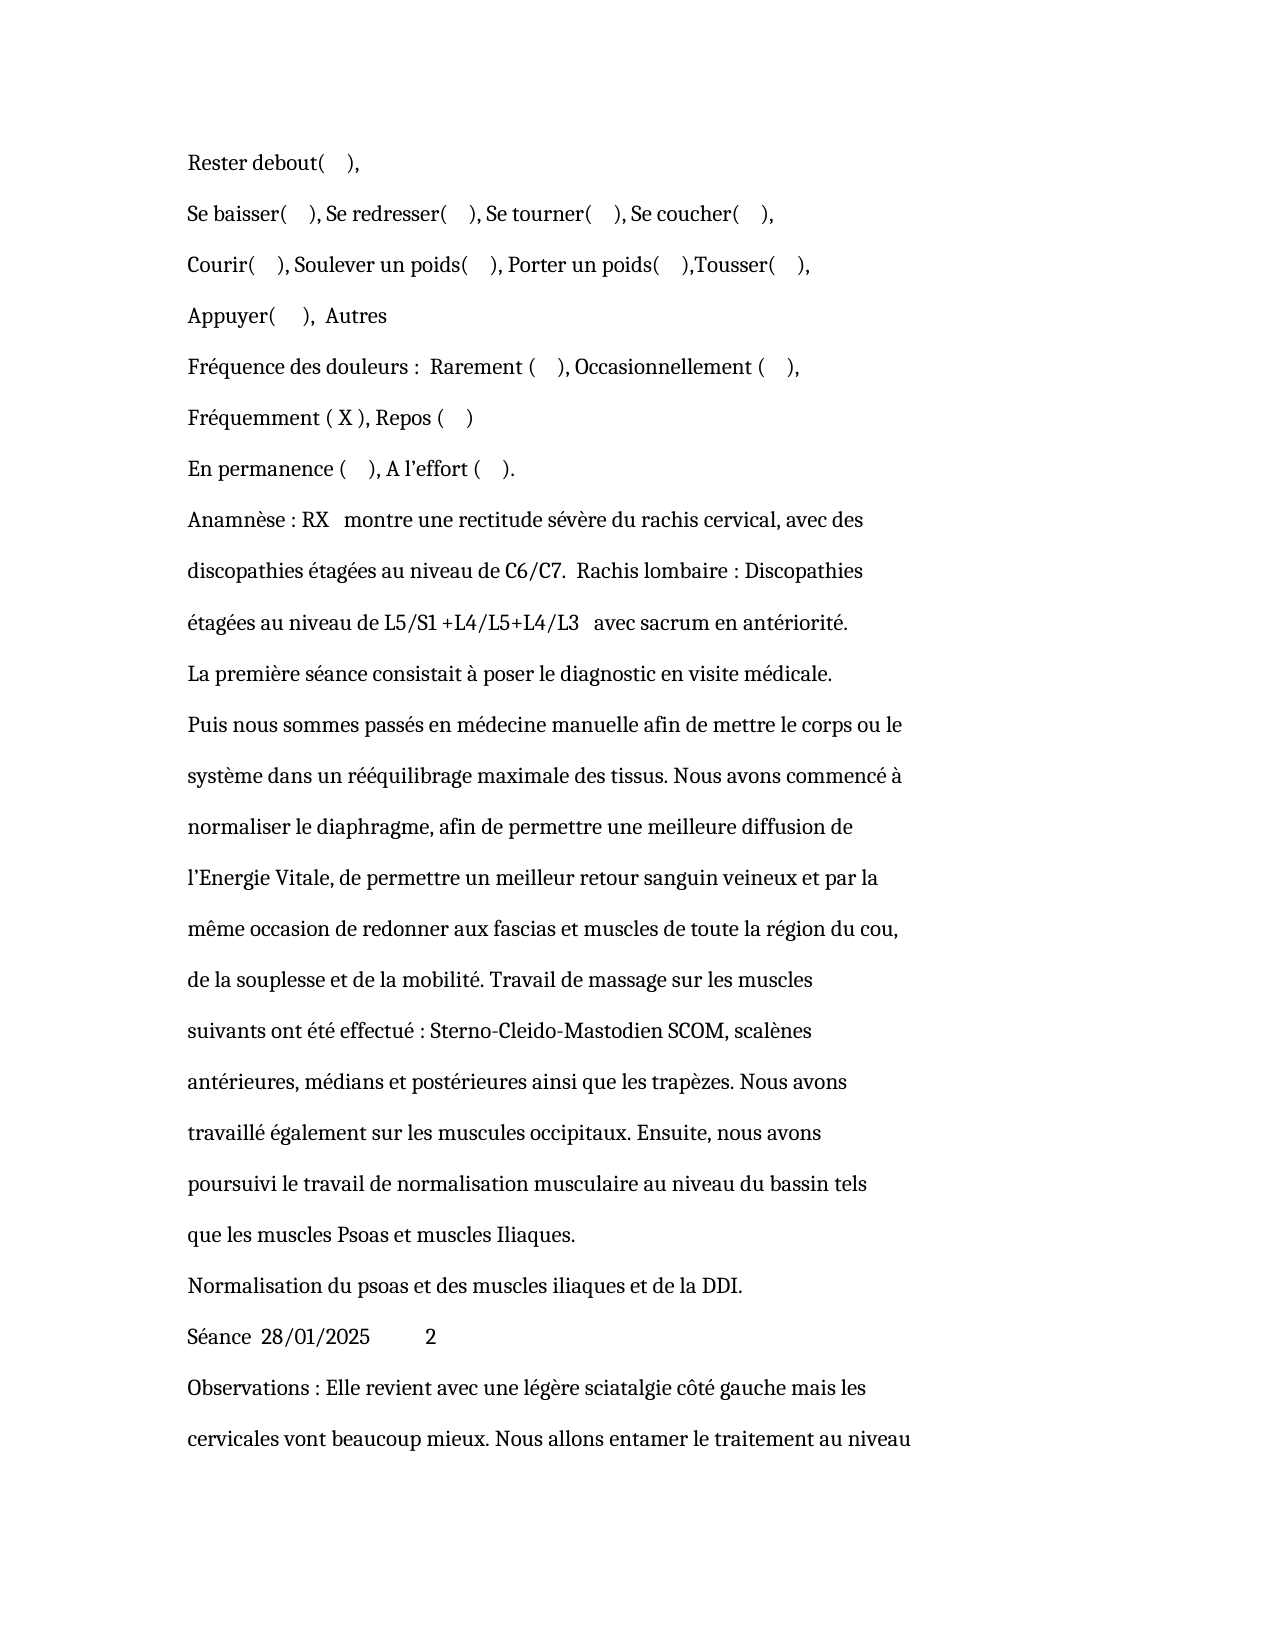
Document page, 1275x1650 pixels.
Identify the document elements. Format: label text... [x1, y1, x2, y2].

text discopathies étagées au niveau de C6/C7. Rachis lombaire : Discopathies [187, 558, 1087, 585]
text Se baisser( ), Se redresser( ), Se tourner( ), Se coucher( ), [187, 201, 1087, 227]
text antérieures, médians et postérieures ainsi que les trapèzes. Nous avons [187, 1069, 1087, 1095]
text normaliser le diaphragme, afin de permettre une meilleure diffusion de [187, 813, 1087, 840]
text La première séance consistait à poser le diagnostic en visite médicale. [187, 660, 1087, 687]
text de la souplesse et de la mobilité. Travail de massage sur les muscles [187, 967, 1087, 993]
text l’Energie Vitale, de permettre un meilleur retour sanguin veineux et par la [187, 864, 1087, 891]
text Appuyer( ), Autres [187, 303, 1087, 329]
text Puis nous sommes passés en médecine manuelle afin de mettre le corps ou le [187, 711, 1087, 738]
text poursuivi le travail de normalisation musculaire au niveau du bassin tels [187, 1171, 1087, 1197]
text système dans un rééquilibrage maximale des tissus. Nous avons commencé à [187, 762, 1087, 789]
text Observations : Elle revient avec une légère sciatalgie côté gauche mais les [187, 1375, 1087, 1401]
text Séance 28/01/2025 2 [187, 1324, 1087, 1350]
text En permanence ( ), A l’effort ( ). [187, 456, 1087, 483]
text Anamnèse : RX montre une rectitude sévère du rachis cervical, avec des [187, 507, 1087, 534]
text Normalisation du psoas et des muscles iliaques et de la DDI. [187, 1273, 1087, 1299]
text étagées au niveau de L5/S1 +L4/L5+L4/L3 avec sacrum en antériorité. [187, 609, 1087, 636]
text Courir( ), Soulever un poids( ), Porter un poids( ),Tousser( ), [187, 252, 1087, 278]
text même occasion de redonner aux fascias et muscles de toute la région du cou, [187, 916, 1087, 942]
text Rester debout( ), [187, 150, 1087, 176]
text Fréquemment ( X ), Repos ( ) [187, 405, 1087, 432]
text cervicales vont beaucoup mieux. Nous allons entamer le traitement au niveau [187, 1426, 1087, 1452]
text que les muscles Psoas et muscles Iliaques. [187, 1222, 1087, 1248]
text Fréquence des douleurs : Rarement ( ), Occasionnellement ( ), [187, 354, 1087, 381]
text travaillé également sur les muscules occipitaux. Ensuite, nous avons [187, 1120, 1087, 1146]
text suivants ont été effectué : Sterno-Cleido-Mastodien SCOM, scalènes [187, 1018, 1087, 1044]
